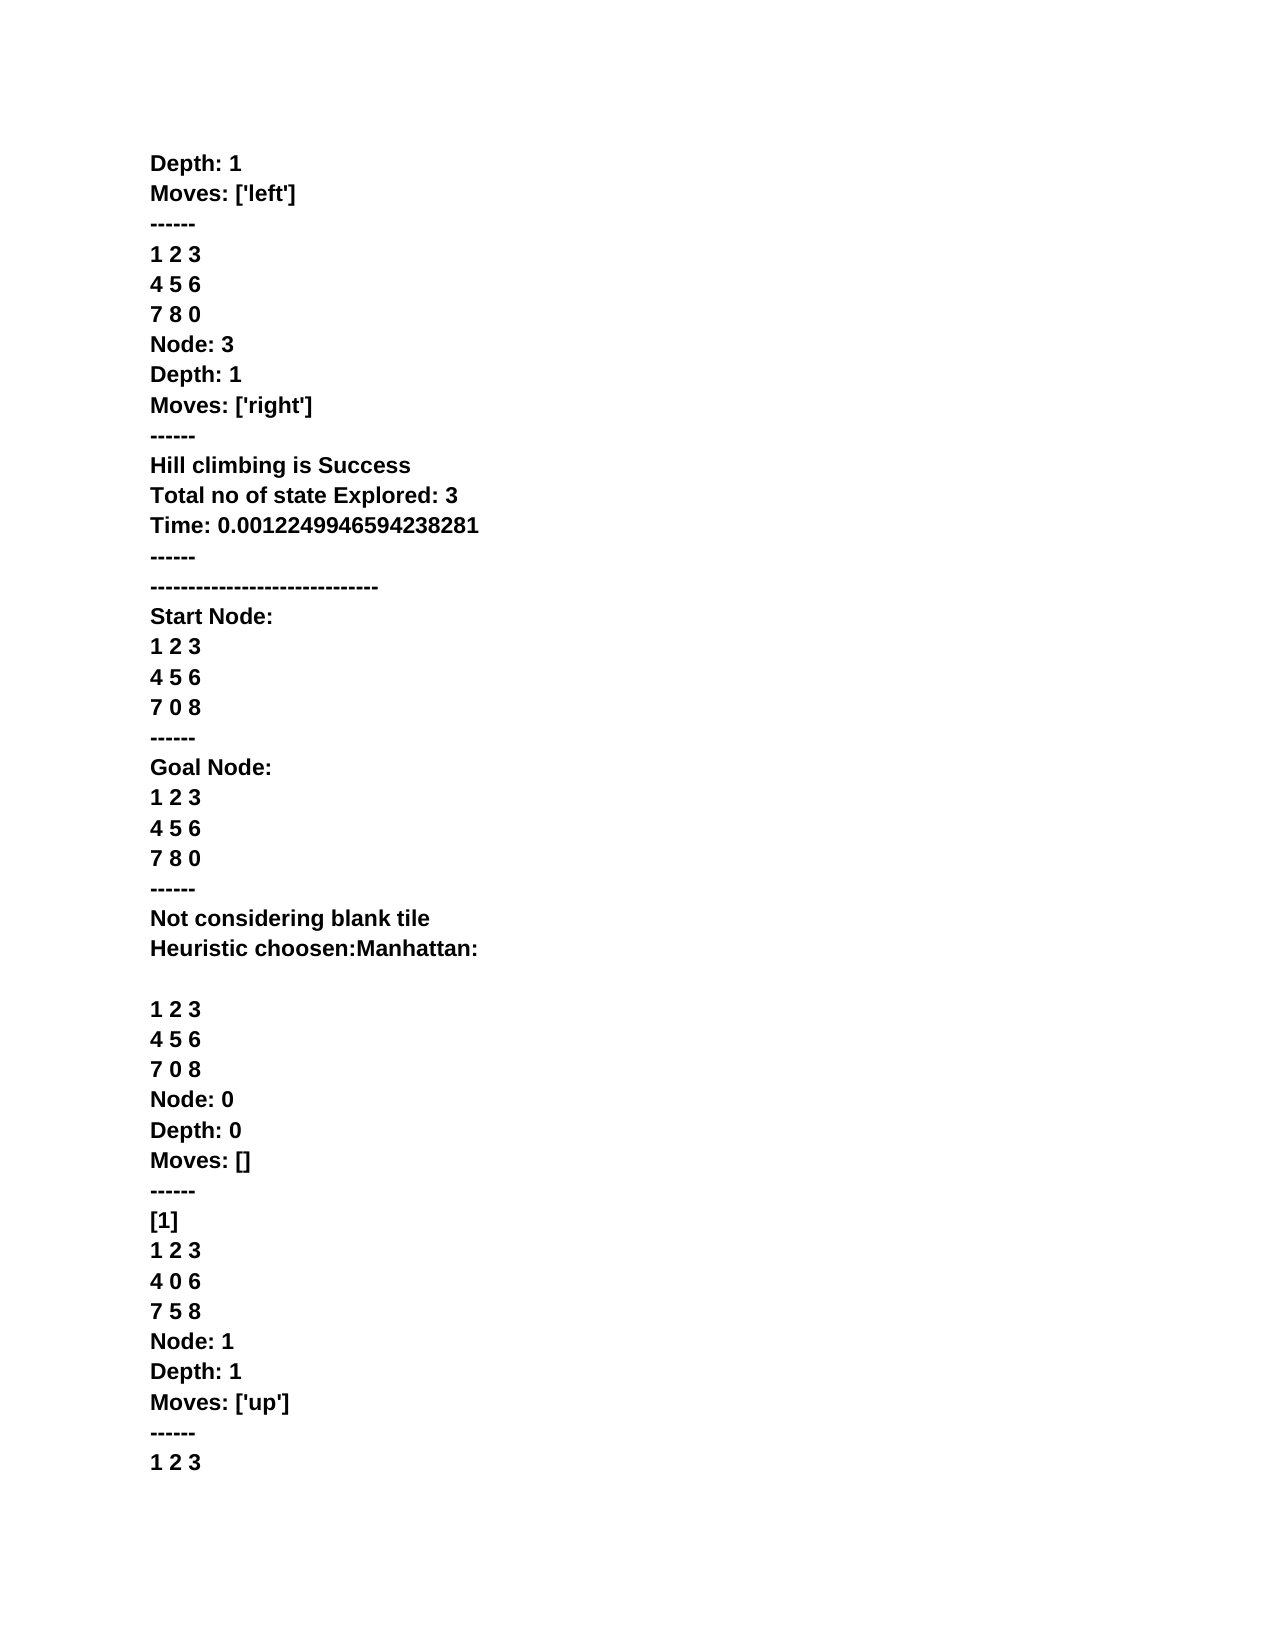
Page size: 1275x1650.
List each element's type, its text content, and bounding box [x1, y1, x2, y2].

text 4 5 6 [150, 271, 1125, 297]
text [1] [150, 1207, 1125, 1234]
text 4 0 6 [150, 1268, 1125, 1294]
text Total no of state Explored: 3 [150, 482, 1125, 509]
text 1 2 3 [150, 633, 1125, 660]
text Depth: 1 [150, 150, 1125, 176]
text ------ [150, 724, 1125, 750]
text ------------------------------ [150, 573, 1125, 599]
text Moves: ['up'] [150, 1388, 1125, 1415]
text Node: 0 [150, 1086, 1125, 1113]
text ------ [150, 1419, 1125, 1445]
text 7 8 0 [150, 845, 1125, 871]
text ------ [150, 210, 1125, 237]
text Node: 3 [150, 331, 1125, 358]
text ------ [150, 875, 1125, 901]
text Start Node: [150, 603, 1125, 629]
text Heuristic choosen:Manhattan: [150, 935, 1125, 962]
text 1 2 3 [150, 1449, 1125, 1475]
text Depth: 1 [150, 1358, 1125, 1385]
text Depth: 1 [150, 361, 1125, 388]
text Moves: [] [150, 1147, 1125, 1173]
text Goal Node: [150, 754, 1125, 781]
text 7 0 8 [150, 694, 1125, 720]
text 7 0 8 [150, 1056, 1125, 1083]
text Not considering blank tile [150, 905, 1125, 932]
text 7 5 8 [150, 1298, 1125, 1324]
text Moves: ['right'] [150, 392, 1125, 418]
text 4 5 6 [150, 663, 1125, 690]
text 4 5 6 [150, 1026, 1125, 1052]
text ------ [150, 543, 1125, 569]
text Moves: ['left'] [150, 180, 1125, 207]
text 1 2 3 [150, 1237, 1125, 1264]
text Time: 0.0012249946594238281 [150, 512, 1125, 539]
text Hill climbing is Success [150, 452, 1125, 478]
text 4 5 6 [150, 814, 1125, 841]
text 1 2 3 [150, 996, 1125, 1022]
text ------ [150, 422, 1125, 448]
text 1 2 3 [150, 784, 1125, 811]
text ------ [150, 1177, 1125, 1203]
text 7 8 0 [150, 301, 1125, 327]
text 1 2 3 [150, 241, 1125, 267]
text Depth: 0 [150, 1117, 1125, 1143]
text Node: 1 [150, 1328, 1125, 1354]
